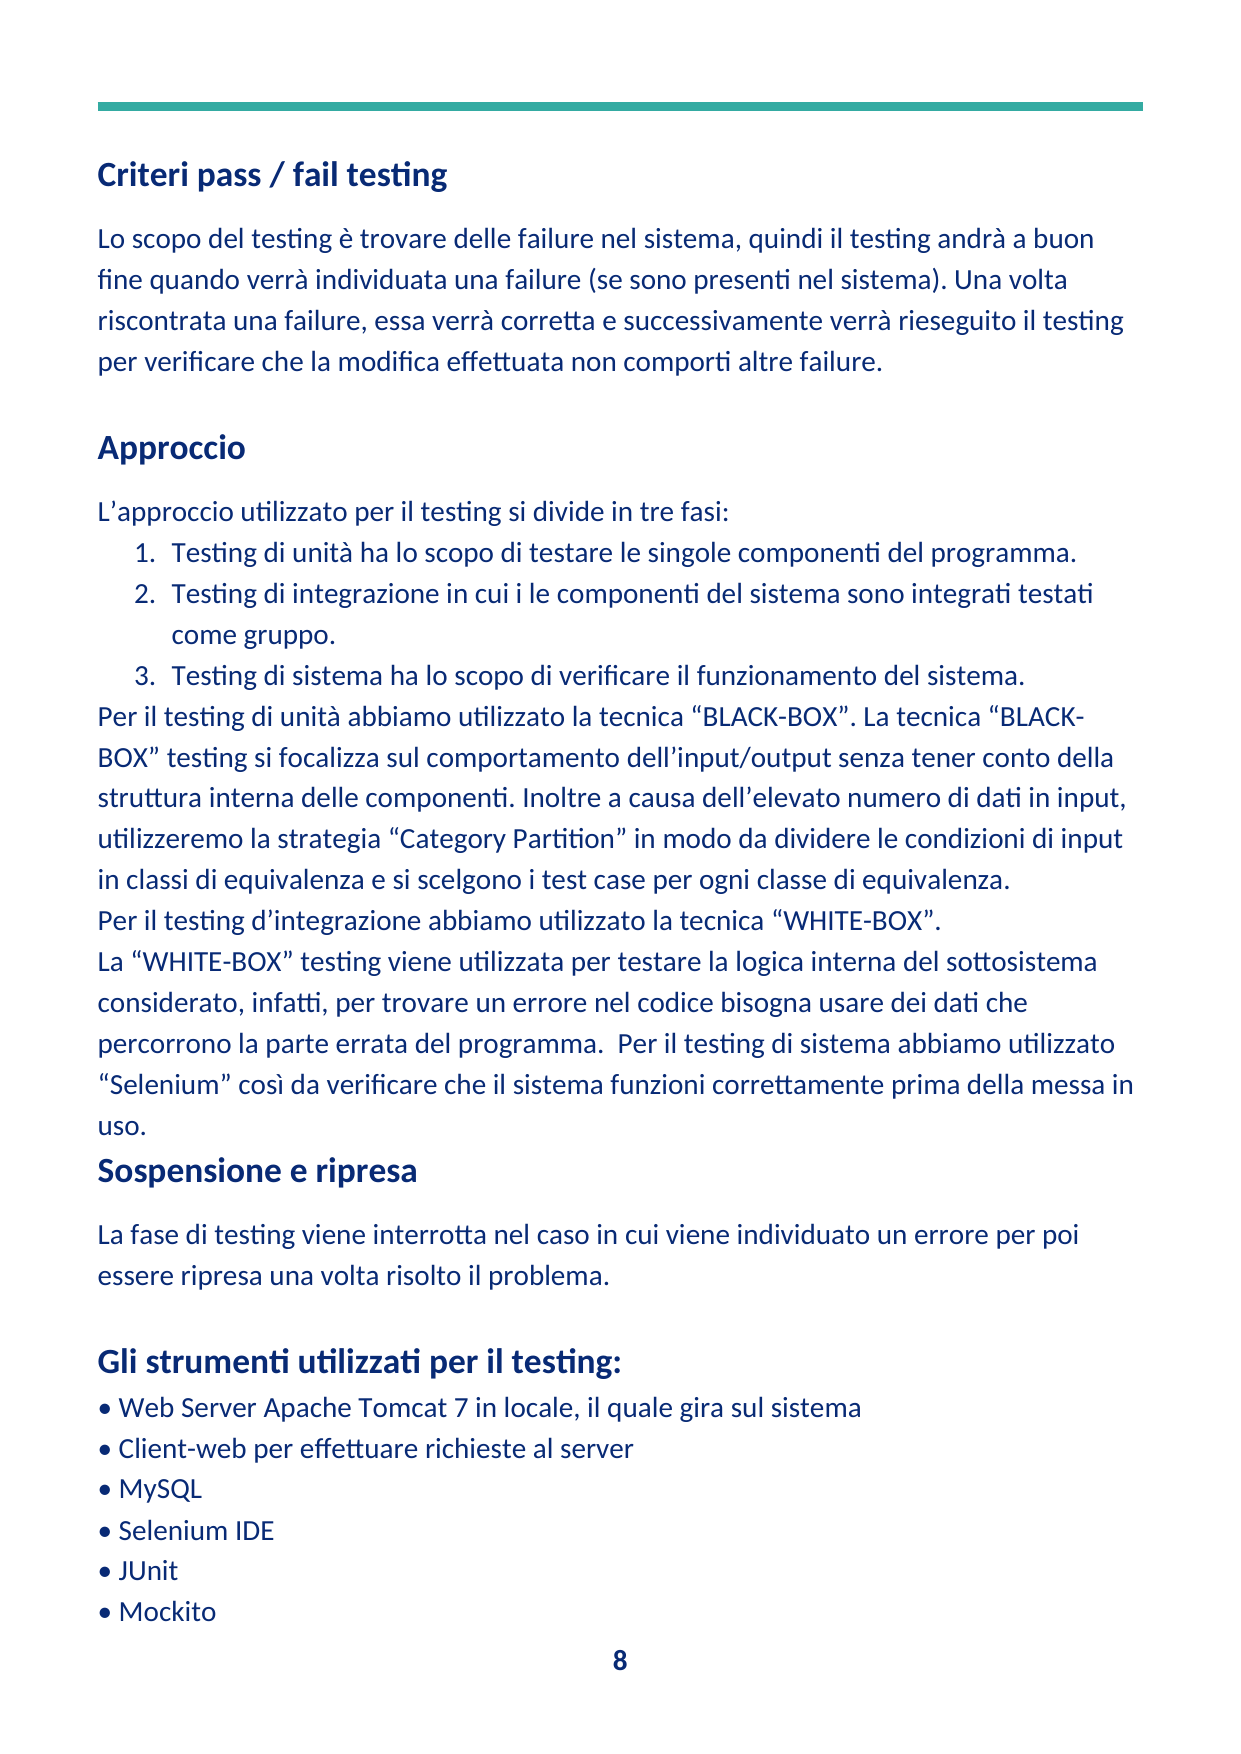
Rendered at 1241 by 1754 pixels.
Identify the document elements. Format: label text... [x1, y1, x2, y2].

subtitle Approccio [97, 425, 1143, 468]
text • Client-web per effettuare richieste al server [97, 1430, 1143, 1465]
text La fase di testing viene interrotta nel caso in cui viene individuato un errore per poi essere ripresa una volta risolto il problema. [97, 1216, 1143, 1293]
text • Selenium IDE [97, 1512, 1143, 1547]
list Testing di unità ha lo scopo di testare le singole componenti del programma. [134, 534, 1143, 569]
text Lo scopo del testing è trovare delle failure nel sistema, quindi il testing andrà a buon fine quando verrà individuata una failure (se sono presenti nel sistema). Una volta riscontrata una failure, essa verrà corretta e successivamente verrà rieseguito il testing per verificare che la modifica effettuata non comporti altre failure. [97, 220, 1143, 378]
text L’approccio utilizzato per il testing si divide in tre fasi: [97, 493, 1143, 529]
text • MySQL [97, 1471, 1143, 1506]
list Testing di sistema ha lo scopo di verificare il funzionamento del sistema. [134, 657, 1143, 692]
subtitle Sospensione e ripresa [97, 1148, 1143, 1191]
text • Web Server Apache Tomcat 7 in locale, il quale gira sul sistema [97, 1389, 1143, 1424]
text Per il testing d’integrazione abbiamo utilizzato la tecnica “WHITE-BOX”. [97, 902, 1143, 938]
text Gli strumenti utilizzati per il testing: [97, 1339, 1143, 1382]
text • Mockito [97, 1593, 1143, 1629]
list Testing di integrazione in cui i le componenti del sistema sono integrati testati come gruppo. [134, 575, 1143, 651]
text La “WHITE-BOX” testing viene utilizzata per testare la logica interna del sottosistema considerato, infatti, per trovare un errore nel codice bisogna usare dei dati che percorrono la parte errata del programma. Per il testing di sistema abbiamo utilizzato “Selenium” così da verificare che il sistema funzioni correttamente prima della messa in uso. [97, 943, 1143, 1143]
text Per il testing di unità abbiamo utilizzato la tecnica “BLACK-BOX”. La tecnica “BLACK-BOX” testing si focalizza sul comportamento dell’input/output senza tener conto della struttura interna delle componenti. Inoltre a causa dell’elevato numero di dati in input, utilizzeremo la strategia “Category Partition” in modo da dividere le condizioni di input in classi di equivalenza e si scelgono i test case per ogni classe di equivalenza. [97, 698, 1143, 897]
text • JUnit [97, 1552, 1143, 1588]
subtitle Criteri pass / fail testing [97, 152, 1143, 195]
